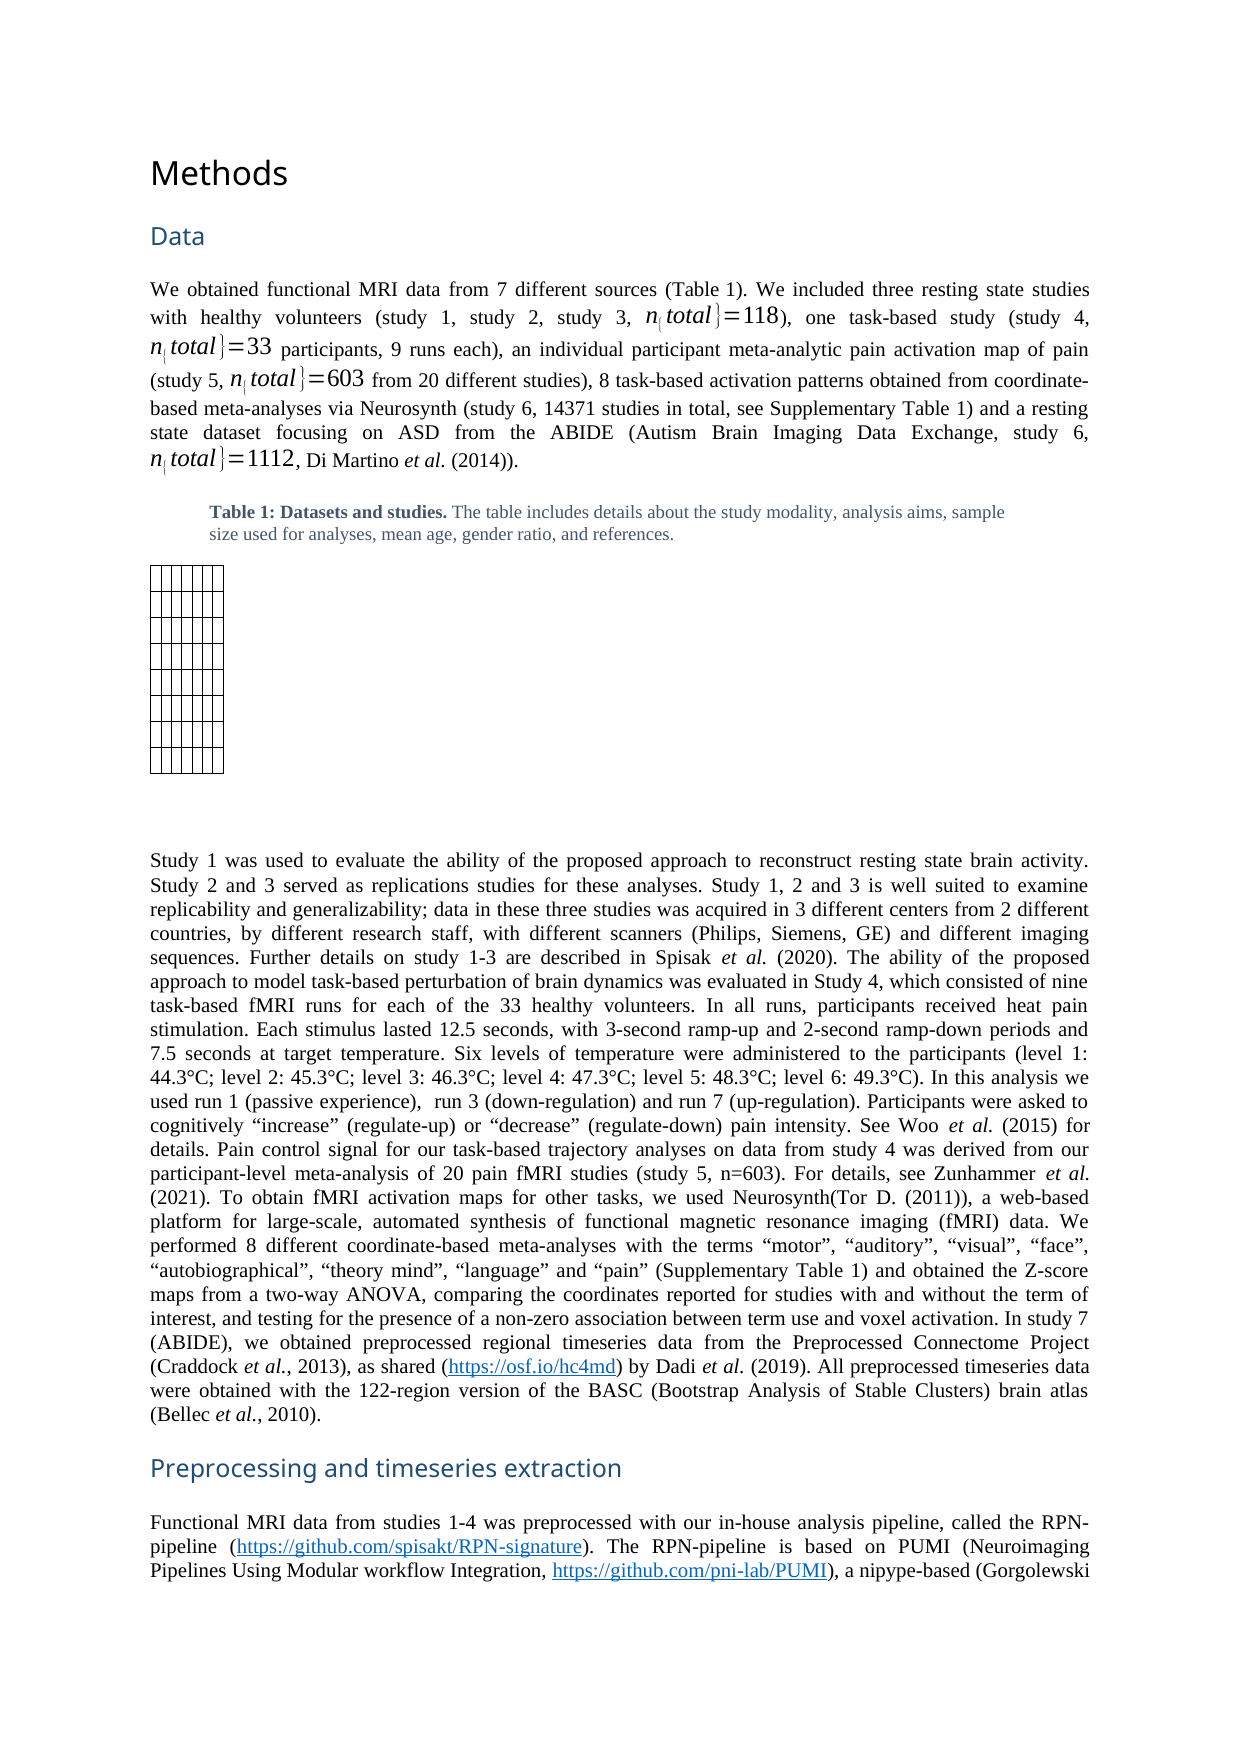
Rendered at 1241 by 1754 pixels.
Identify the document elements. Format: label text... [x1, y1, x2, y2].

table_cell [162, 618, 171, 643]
text Study 1 was used to evaluate the ability of the proposed approach to reconstruct resting state brain activity. Study 2 and 3 served as replications studies for these analyses. Study 1, 2 and 3 is well suited to examine replicability and generalizability; data in these three studies was acquired in 3 different centers from 2 different countries, by different research staff, with different scanners (Philips, Siemens, GE) and different imaging sequences. Further details on study 1-3 are described in Spisak et al. (2020). The ability of the proposed approach to model task-based perturbation of brain dynamics was evaluated in Study 4, which consisted of nine task-based fMRI runs for each of the 33 healthy volunteers. In all runs, participants received heat pain stimulation. Each stimulus lasted 12.5 seconds, with 3-second ramp-up and 2-second ramp-down periods and 7.5 seconds at target temperature. Six levels of temperature were administered to the participants (level 1: 44.3°C; level 2: 45.3°C; level 3: 46.3°C; level 4: 47.3°C; level 5: 48.3°C; level 6: 49.3°C). In this analysis we used run 1 (passive experience), run 3 (down-regulation) and run 7 (up-regulation). Participants were asked to cognitively “increase” (regulate-up) or “decrease” (regulate-down) pain intensity. See Woo et al. (2015) for details. Pain control signal for our task-based trajectory analyses on data from study 4 was derived from our participant-level meta-analysis of 20 pain fMRI studies (study 5, n=603). For details, see Zunhammer et al. (2021). To obtain fMRI activation maps for other tasks, we used Neurosynth(Tor D. (2011)), a web-based platform for large-scale, automated synthesis of functional magnetic resonance imaging (fMRI) data. We performed 8 different coordinate-based meta-analyses with the terms “motor”, “auditory”, “visual”, “face”, “autobiographical”, “theory mind”, “language” and “pain” (Supplementary Table 1) and obtained the Z-score maps from a two-way ANOVA, comparing the coordinates reported for studies with and without the term of interest, and testing for the presence of a non-zero association between term use and voxel activation. In study 7 (ABIDE), we obtained preprocessed regional timeseries data from the Preprocessed Connectome Project (Craddock et al., 2013), as shared (https://​osf​.io​/hc4md) by Dadi et al. (2019). All preprocessed timeseries data were obtained with the 122-region version of the BASC (Bootstrap Analysis of Stable Clusters) brain atlas (Bellec et al., 2010). [150, 848, 1090, 1426]
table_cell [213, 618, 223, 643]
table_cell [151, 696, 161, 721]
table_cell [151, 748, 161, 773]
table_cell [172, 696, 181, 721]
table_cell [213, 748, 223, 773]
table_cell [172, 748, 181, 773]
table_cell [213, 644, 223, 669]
text We obtained functional MRI data from 7 different sources (Table 1). We included three resting state studies with healthy volunteers (study 1, study 2, study 3, ), one task-based study (study 4, participants, 9 runs each), an individual participant meta-analytic pain activation map of pain (study 5, from 20 different studies), 8 task-based activation patterns obtained from coordinate-based meta-analyses via Neurosynth (study 6, 14371 studies in total, see Supplementary Table 1) and a resting state dataset focusing on ASD from the ABIDE (Autism Brain Imaging Data Exchange, study 6, , Di Martino et al. (2014)). [150, 277, 1090, 476]
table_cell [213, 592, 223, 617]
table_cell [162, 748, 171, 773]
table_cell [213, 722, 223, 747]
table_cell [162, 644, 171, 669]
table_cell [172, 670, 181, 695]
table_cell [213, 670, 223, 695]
subtitle Preprocessing and timeseries extraction [150, 1451, 1090, 1485]
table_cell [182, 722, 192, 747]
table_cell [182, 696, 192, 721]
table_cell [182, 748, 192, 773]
text Table 1: Datasets and studies. The table includes details about the study modality, analysis aims, sample size used for analyses, mean age, gender ratio, and references. [209, 501, 1036, 544]
subtitle Methods [150, 150, 1090, 195]
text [150, 1510, 1090, 1582]
subtitle Data [150, 218, 1090, 252]
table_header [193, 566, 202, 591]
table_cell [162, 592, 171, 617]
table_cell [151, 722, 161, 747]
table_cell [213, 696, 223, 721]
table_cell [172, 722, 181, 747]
